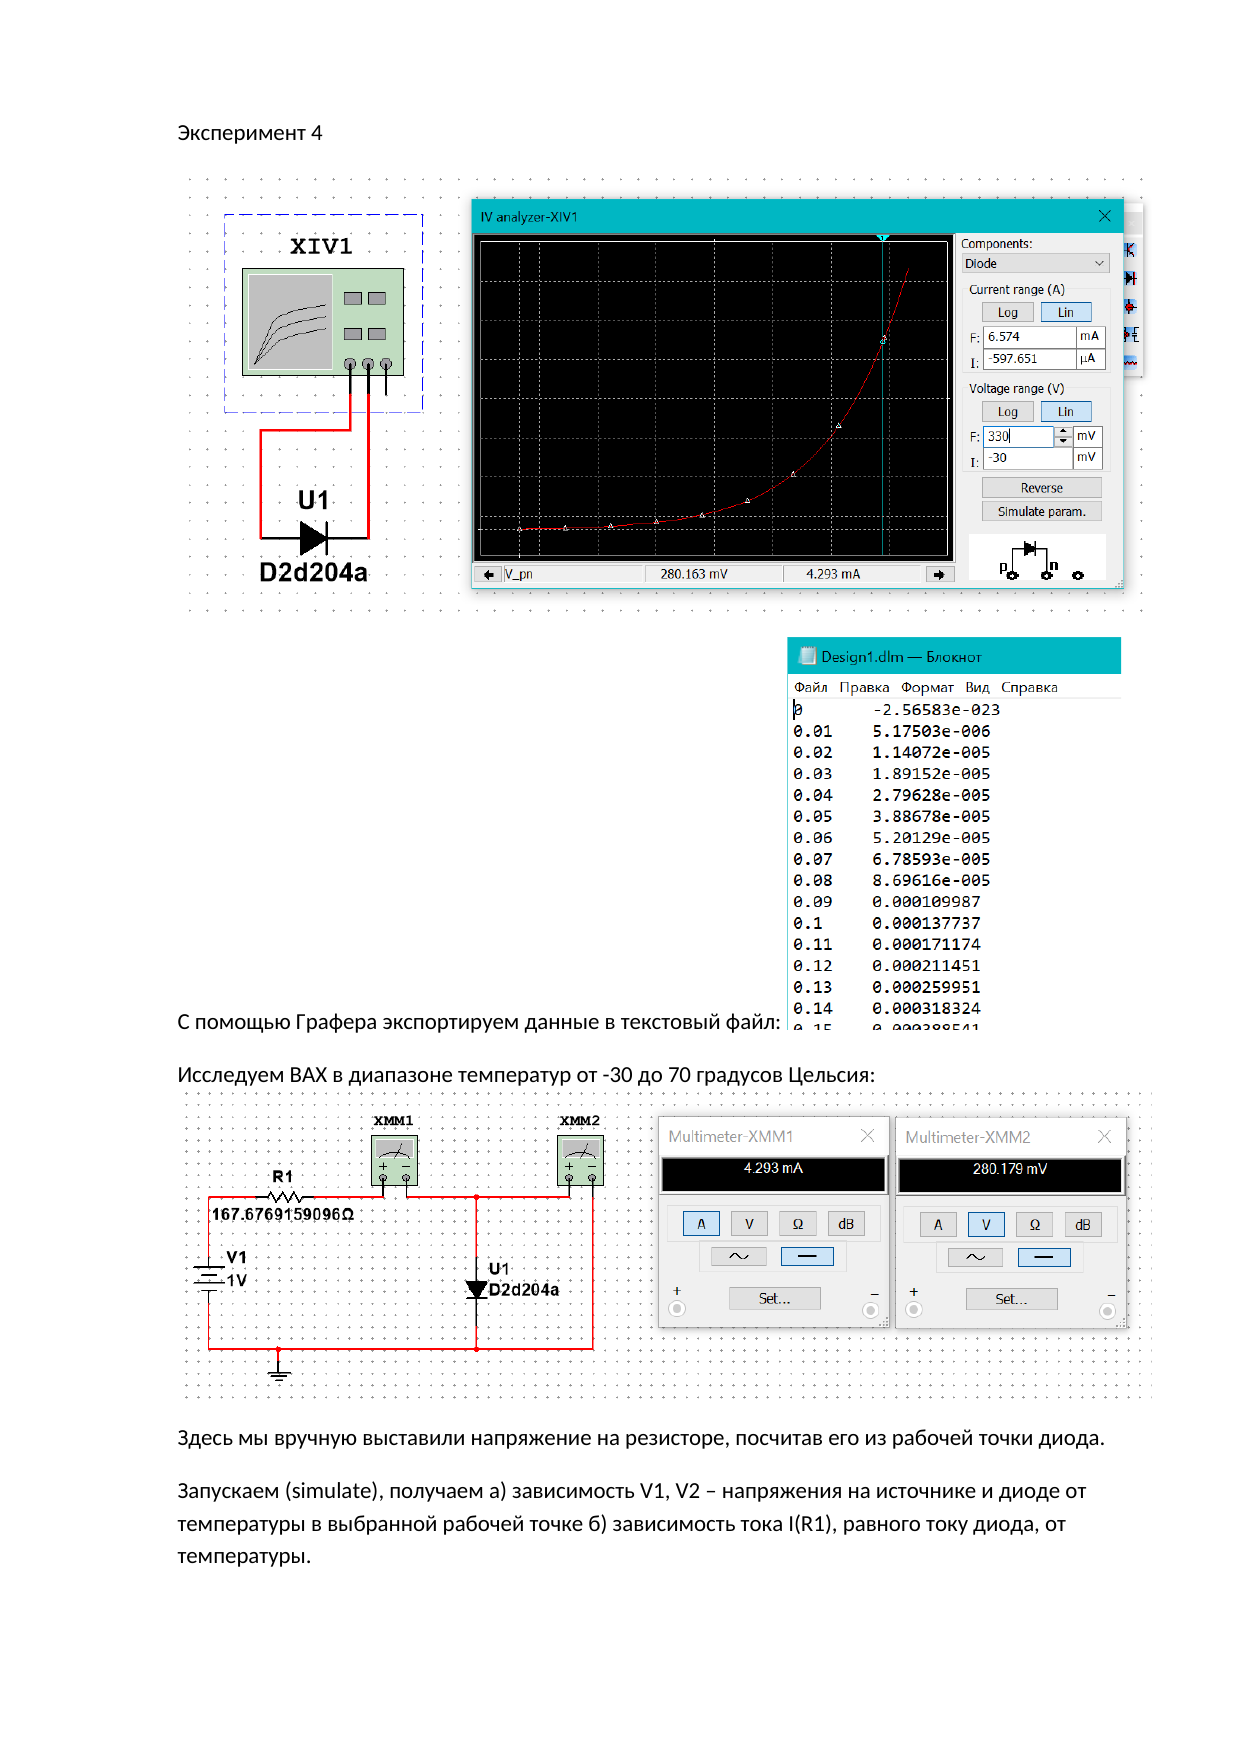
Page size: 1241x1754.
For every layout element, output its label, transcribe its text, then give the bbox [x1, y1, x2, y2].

text Исследуем ВАХ в диапазоне температур от -30 до 70 градусов Цельсия: [177, 1061, 1152, 1092]
picture [787, 637, 1122, 1030]
picture [177, 171, 1152, 613]
text Здесь мы вручную выставили напряжение на резисторе, посчитав его из рабочей точки диода. [177, 1423, 1152, 1451]
text Эксперимент 4 [177, 118, 1152, 146]
text Запускаем (simulate), получаем а) зависимость V1, V2 – напряжения на источнике и диоде от температуры в выбранной рабочей точке б) зависимость тока I(R1), равного току диода, от температуры. [177, 1476, 1152, 1569]
picture [177, 1092, 1152, 1399]
